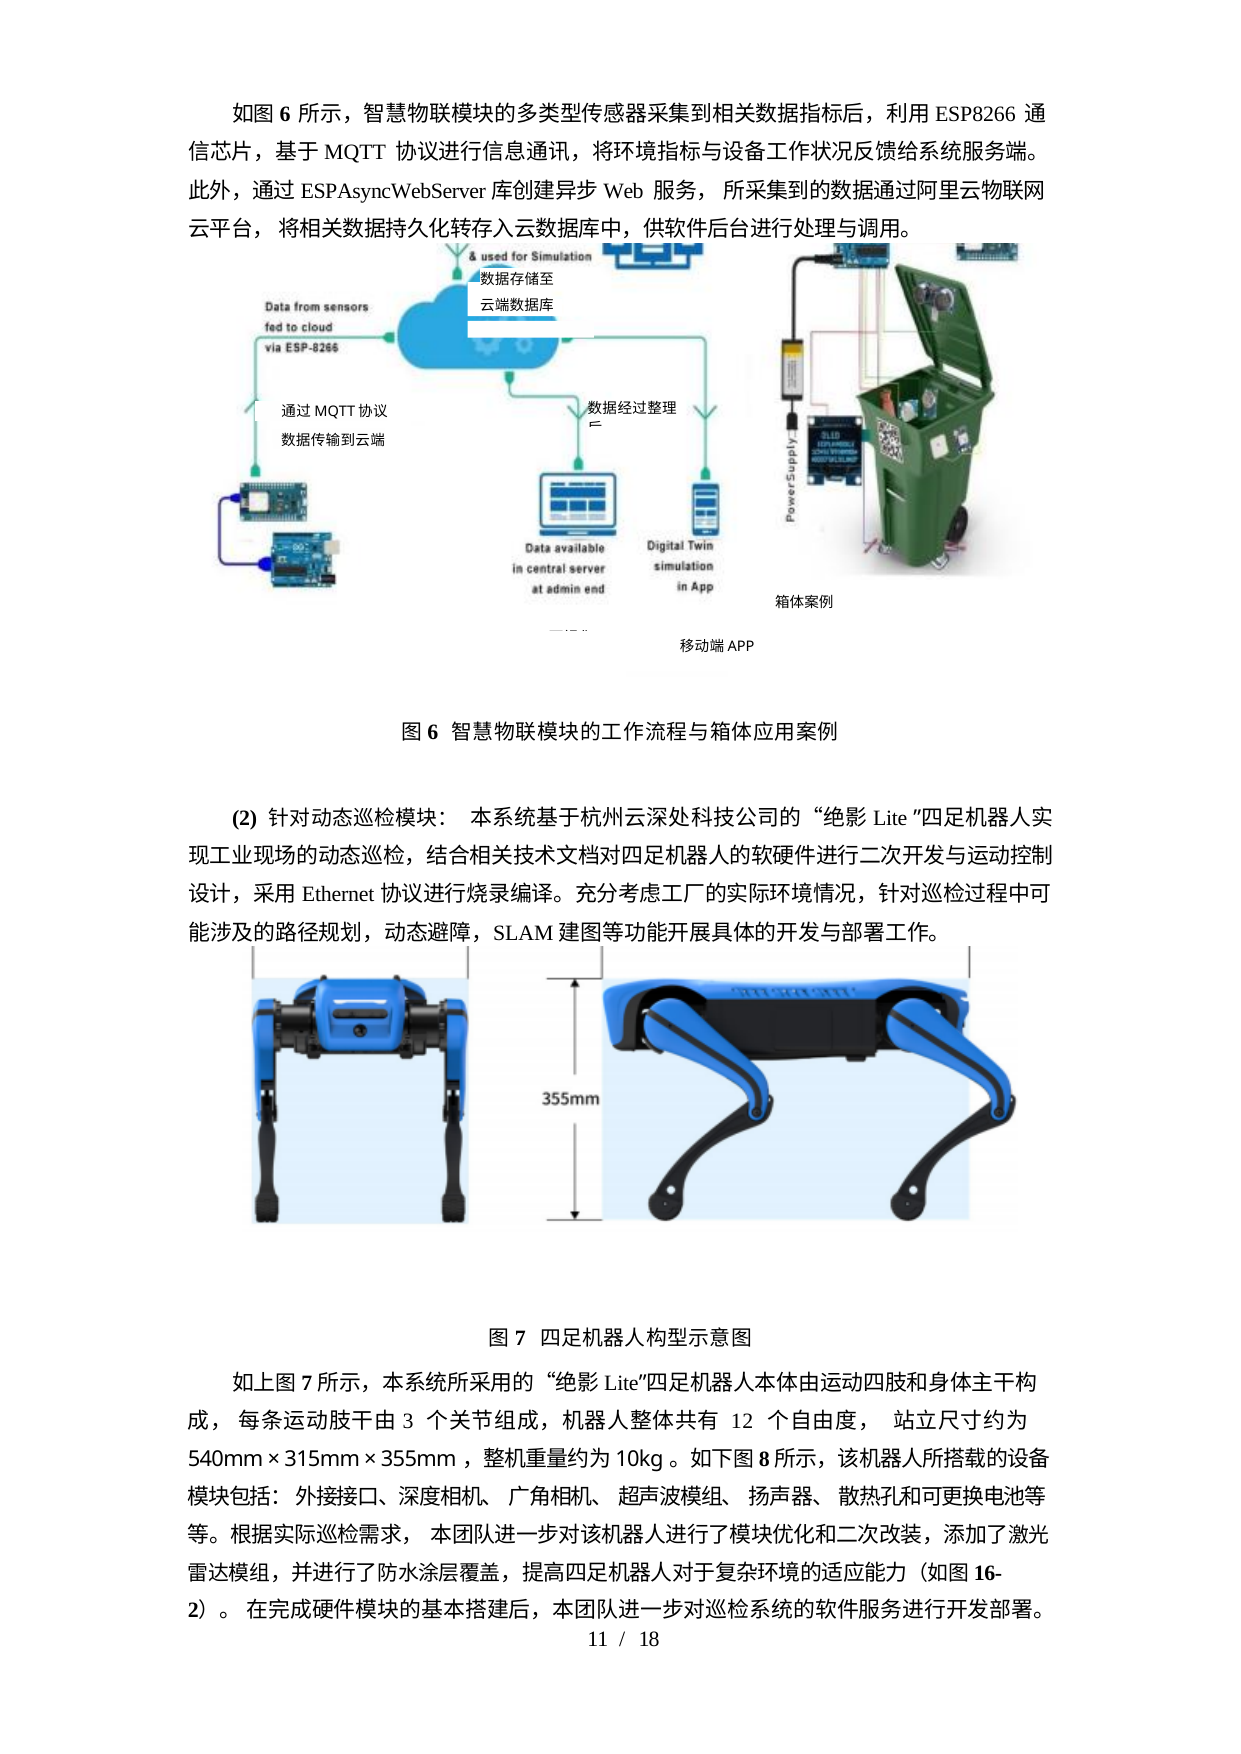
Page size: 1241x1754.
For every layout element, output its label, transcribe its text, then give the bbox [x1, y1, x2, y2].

picture [626, 610, 728, 677]
text 如图 6 所示，智慧物联模块的多类型传感器采集到相关数据指标后，利用 ESP8266 通 信芯片，基于 MQTT 协议进行信息通讯，将环境指标与设备工作状况反馈给系统服务端。 此外，通过 ESPAsyncWebServer 库创建异步 Web 服务， 所采集到的数据通过阿里云物联网 云平台， 将相关数据持久化转存入云数据库中，供软件后台进行处理与调用。 [188, 96, 1054, 243]
text 图 7 四足机器人构型示意图 [488, 1323, 1054, 1351]
picture [241, 946, 1019, 1232]
text 如上图 7 所示，本系统所采用的“绝影 Lite”四足机器人本体由运动四肢和身体主干构 成， 每条运动肢干由 3 个关节组成，机器人整体共有 12 个自由度， 站立尺寸约为 540mm × 315mm × 355mm ，整机重量约为10kg 。如下图 8 所示，该机器人所搭载的设备 模块包括： 外接接口、深度相机、 广角相机、 超声波模组、 扬声器、 散热孔和可更换电池等 等。根据实际巡检需求， 本团队进一步对该机器人进行了模块优化和二次改装，添加了激光 雷达模组，并进行了防水涂层覆盖，提高四足机器人对于复杂环境的适应能力（如图 16-2）。 在完成硬件模块的基本搭建后，本团队进一步对巡检系统的软件服务进行开发部署。 [188, 1365, 1054, 1624]
text (2) 针对动态巡检模块： 本系统基于杭州云深处科技公司的“绝影 Lite ”四足机器人实 现工业现场的动态巡检，结合相关技术文档对四足机器人的软硬件进行二次开发与运动控制 设计，采用 Ethernet 协议进行烧录编译。充分考虑工厂的实际环境情况，针对巡检过程中可 能涉及的路径规划，动态避障，SLAM 建图等功能开展具体的开发与部署工作。 [188, 800, 1054, 946]
text 图 6 智慧物联模块的工作流程与箱体应用案例 [401, 717, 1054, 746]
picture [187, 243, 1053, 608]
